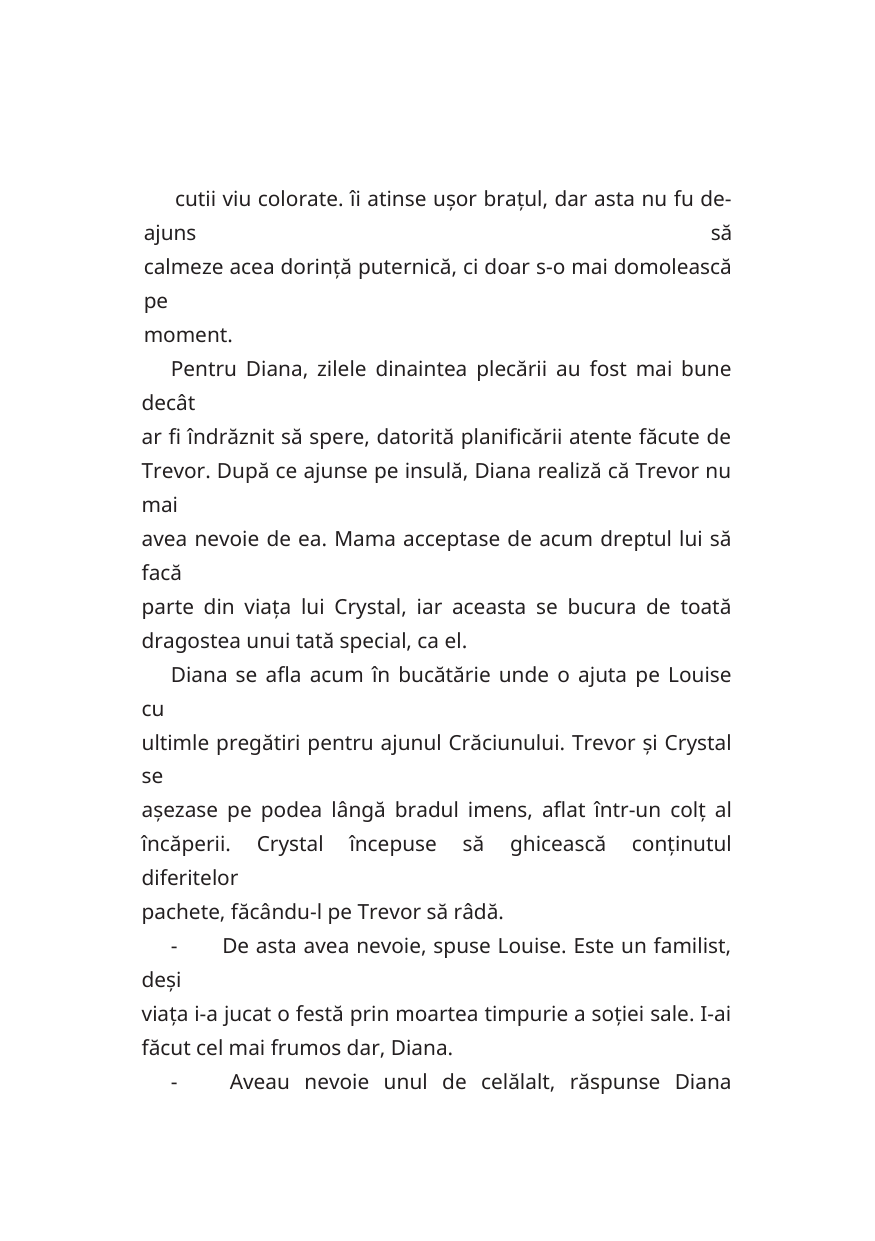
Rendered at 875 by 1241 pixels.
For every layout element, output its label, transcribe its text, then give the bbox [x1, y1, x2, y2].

text Altă aterizare perfectă a lui Sam [i pasagerii avionului coborâră. Doar Trevor, a cărui inimă bătea de nerăbdare nu a[tepta decât s-o vadă coborând pe Diana. Când o văzu [i vântul care bătea îi ridică puţin fusta expunându-i picioarele perfecte, realiză că nimic nu se schimbase în sentimentele lui pentru ea. Era atât de frumoasă, de specială, că ar fi vrut s-o prindă în braţe chiar aici. Se grăbi spre ea [i spre mama ei, care adusese câtevacutii viu colorate. îi atinse uşor braţul, dar asta nu fu de-ajuns să calmeze acea dorinţă puternică, ci doar s-o mai domolească pe moment. [143, 179, 732, 349]
text Pentru Diana, zilele dinaintea plecării au fost mai bune decât ar fi îndrăznit să spere, datorită planificării atente făcute de Trevor. După ce ajunse pe insulă, Diana realiză că Trevor nu mai avea nevoie de ea. Mama acceptase de acum dreptul lui să facă parte din viaţa lui Crystal, iar aceasta se bucura de toată dragostea unui tată special, ca el. [141, 349, 732, 655]
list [141, 1062, 732, 1096]
text Diana se afla acum în bucătărie unde o ajuta pe Louise cu ultimle pregătiri pentru ajunul Crăciunului. Trevor şi Crystal se aşezase pe podea lângă bradul imens, aflat într-un colţ al încăperii. Crystal începuse să ghicească conţinutul diferitelor pachete, făcându-l pe Trevor să râdă. [141, 655, 732, 927]
list De asta avea nevoie, spuse Louise. Este un familist, deşi viaţa i-a jucat o festă prin moartea timpurie a soţiei sale. I-ai făcut cel mai frumos dar, Diana. [141, 927, 732, 1062]
